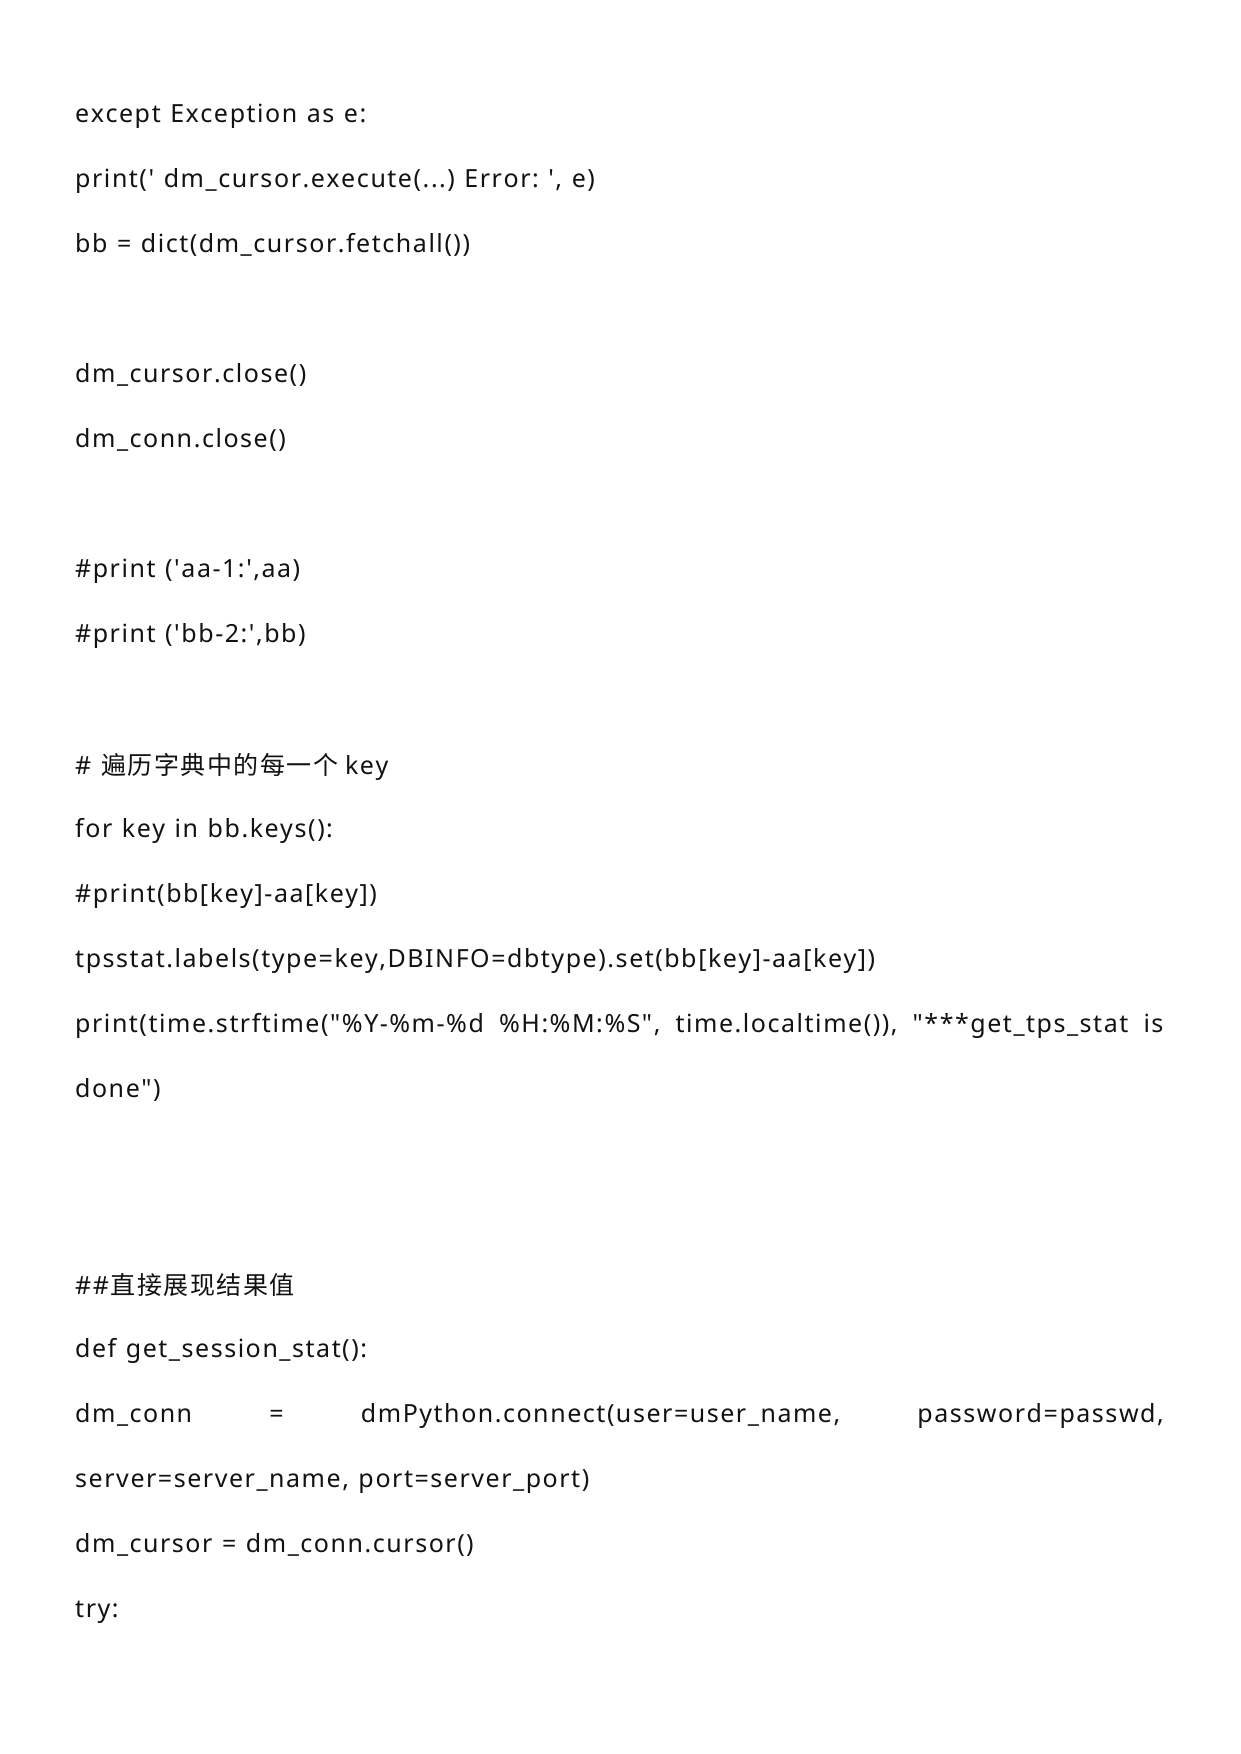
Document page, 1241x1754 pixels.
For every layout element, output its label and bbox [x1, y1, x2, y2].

text [75, 81, 1165, 1641]
